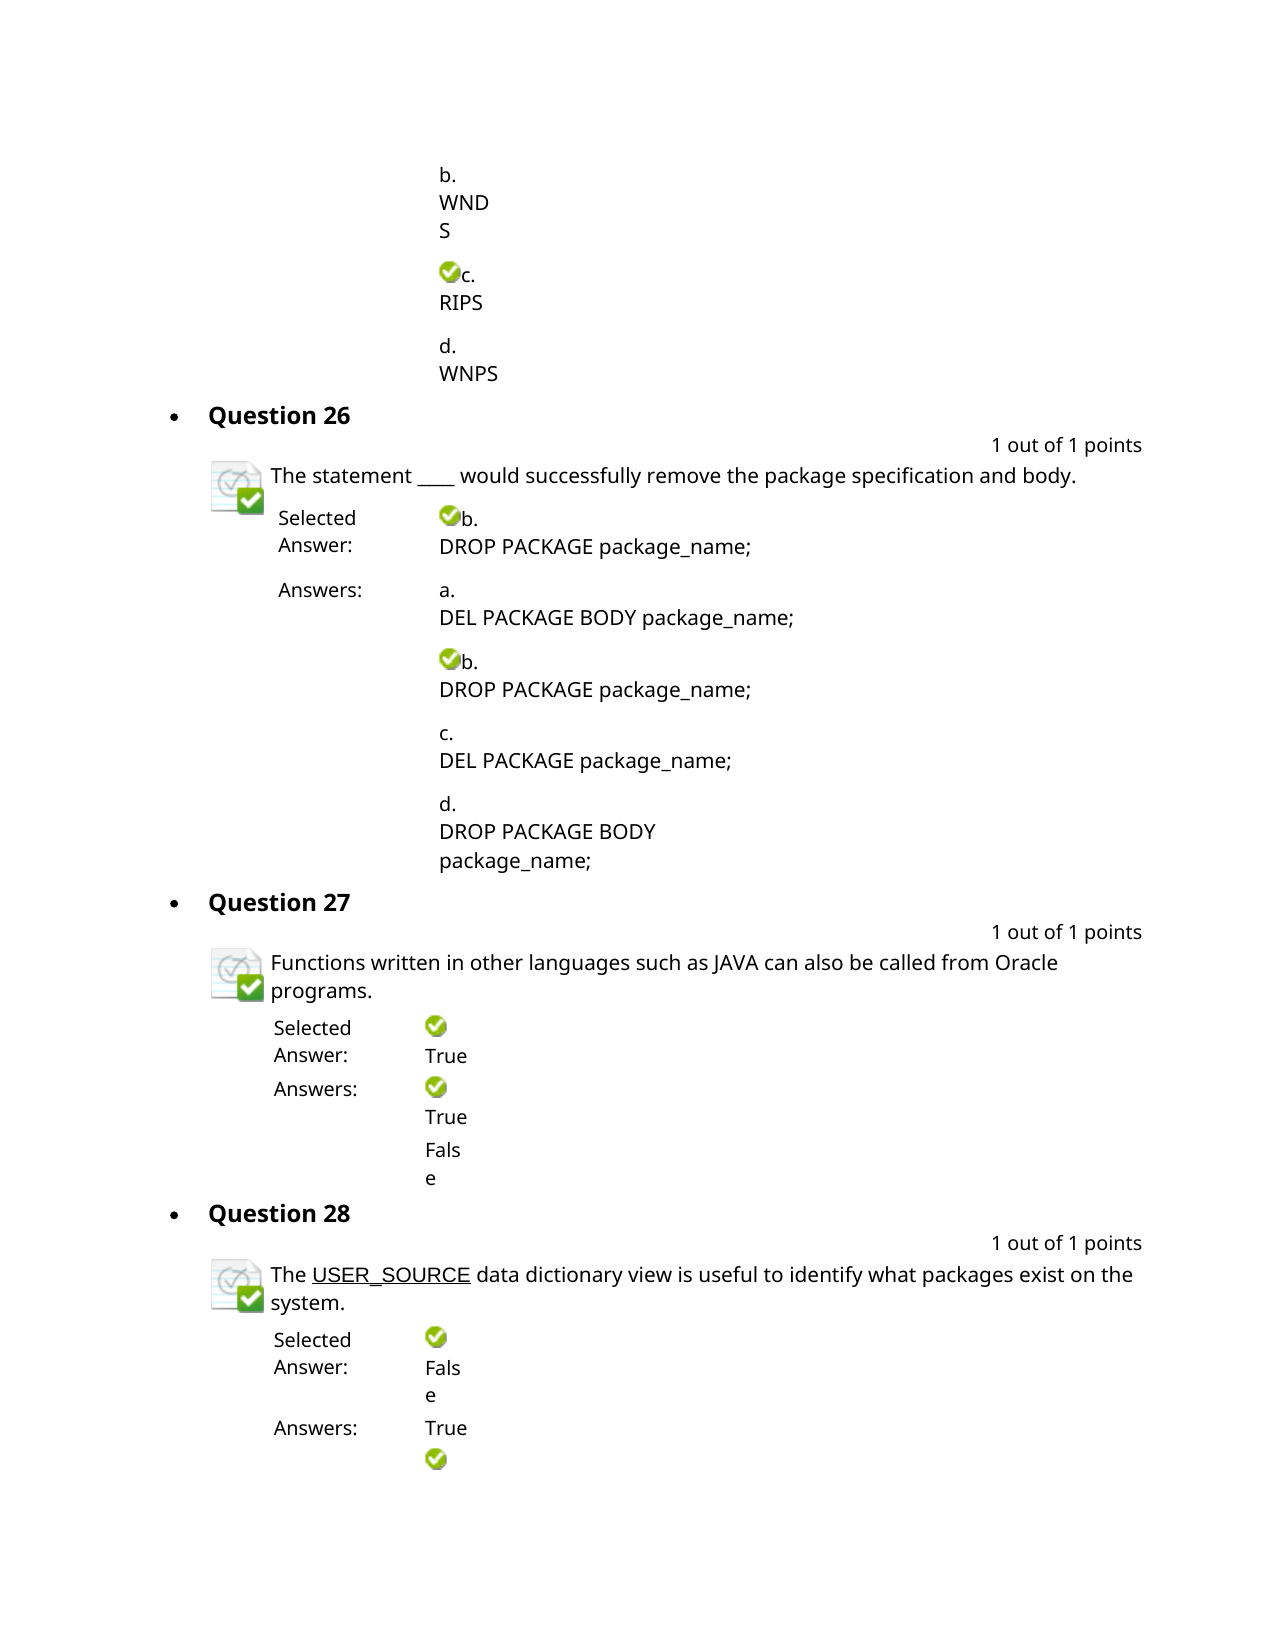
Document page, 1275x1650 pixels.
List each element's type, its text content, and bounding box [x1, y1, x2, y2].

text 1 out of 1 points [208, 432, 1142, 458]
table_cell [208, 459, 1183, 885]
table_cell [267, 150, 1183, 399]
picture [438, 260, 461, 283]
list Question 27 [170, 885, 1137, 918]
picture [438, 647, 461, 670]
list Question 26 [170, 399, 1137, 432]
picture [424, 1075, 447, 1098]
list Question 28 [170, 1197, 1137, 1230]
picture [211, 948, 264, 1002]
picture [424, 1447, 447, 1470]
picture [211, 1259, 264, 1313]
text 1 out of 1 points [208, 1230, 1142, 1257]
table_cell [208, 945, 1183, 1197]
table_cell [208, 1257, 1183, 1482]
picture [438, 504, 461, 526]
text 1 out of 1 points [208, 918, 1142, 945]
picture [424, 1326, 447, 1348]
picture [424, 1014, 447, 1037]
picture [211, 461, 264, 515]
